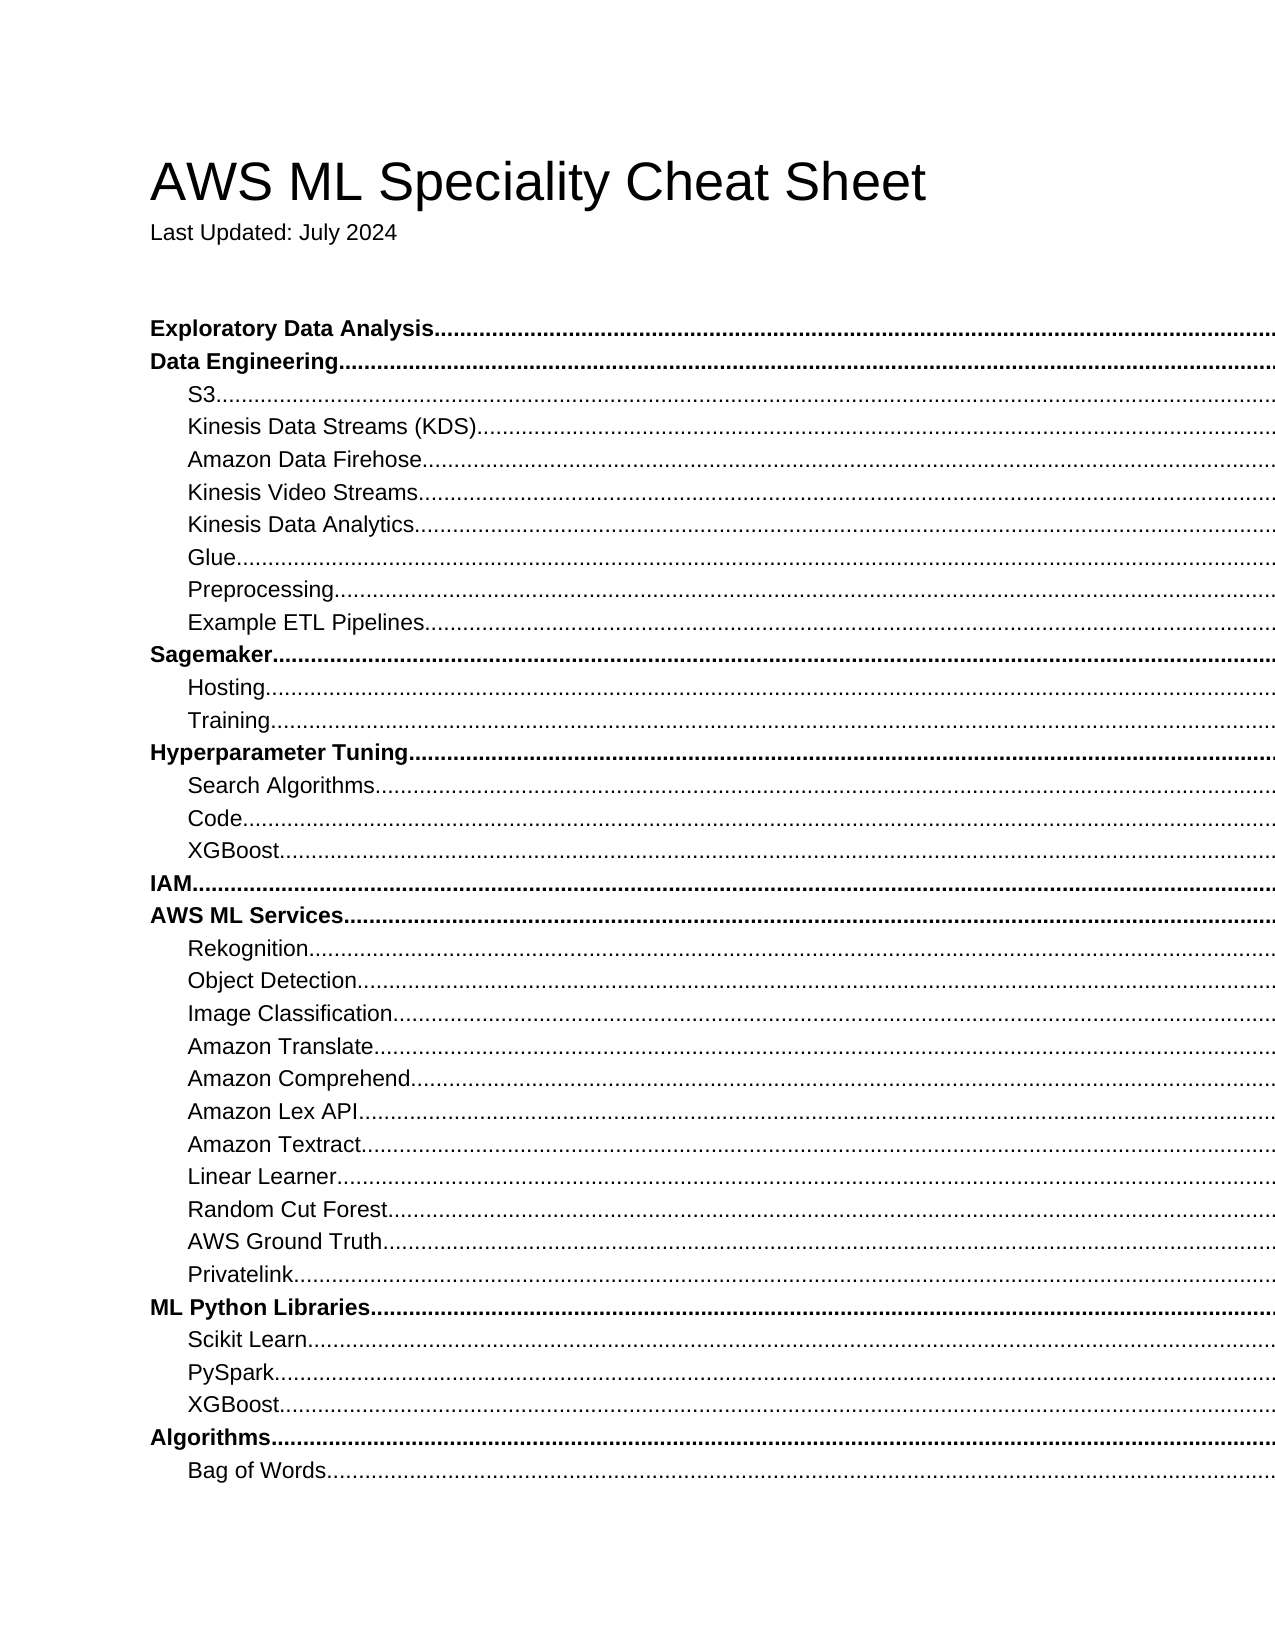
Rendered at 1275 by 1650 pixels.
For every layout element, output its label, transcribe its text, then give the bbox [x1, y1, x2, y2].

text Last Updated: July 2024 [150, 218, 1125, 245]
title AWS ML Speciality Cheat Sheet [150, 150, 1125, 212]
